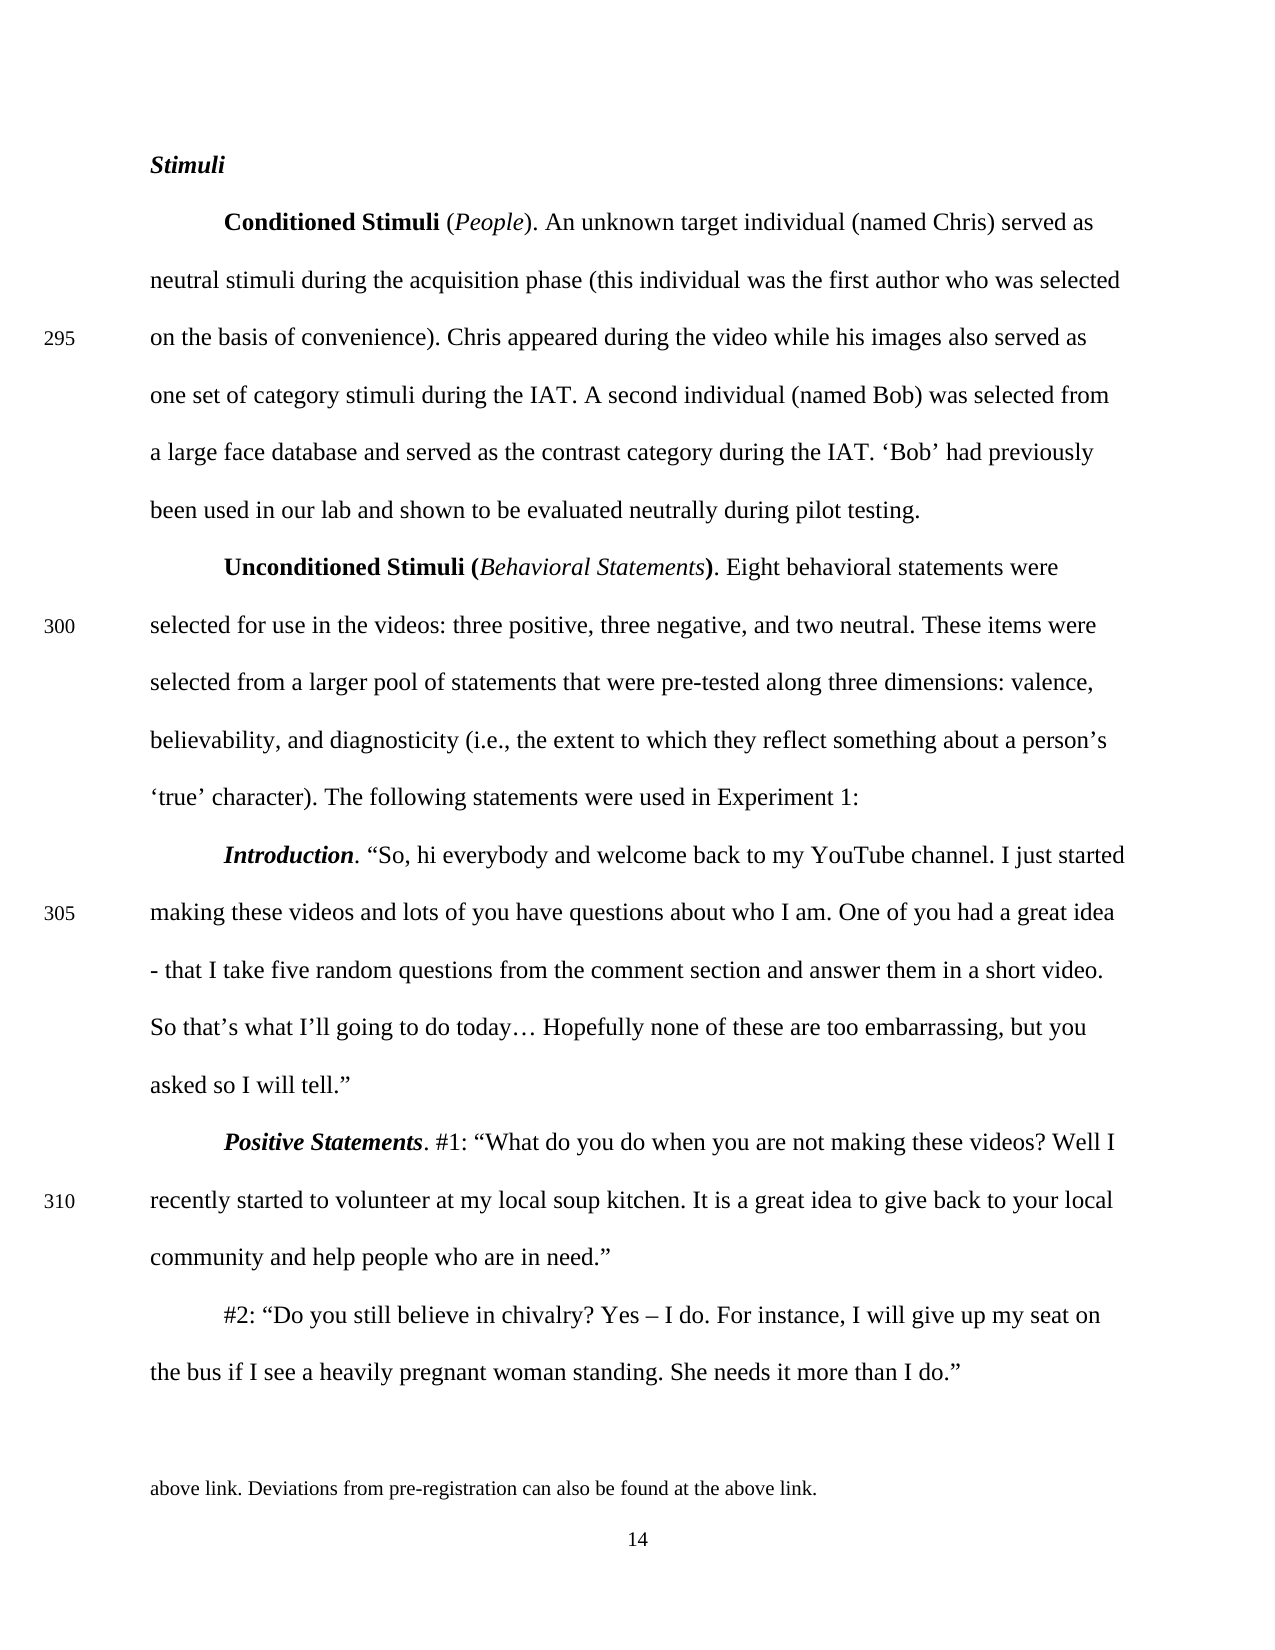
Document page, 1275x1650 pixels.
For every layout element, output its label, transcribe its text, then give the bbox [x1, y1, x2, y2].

text Positive Statements. #1: “What do you do when you are not making these videos? Well I recently started to volunteer at my local soup kitchen. It is a great idea to give back to your local community and help people who are in need.” [150, 1127, 1125, 1271]
text Unconditioned Stimuli (Behavioral Statements). Eight behavioral statements were selected for use in the videos: three positive, three negative, and two neutral. These items were selected from a larger pool of statements that were pre-tested along three dimensions: valence, believability, and diagnosticity (i.e., the extent to which they reflect something about a person’s ‘true’ character). The following statements were used in Experiment 1: [150, 552, 1125, 811]
text Introduction. “So, hi everybody and welcome back to my YouTube channel. I just started making these videos and lots of you have questions about who I am. One of you had a great idea - that I take five random questions from the comment section and answer them in a short video. So that’s what I’ll going to do today… Hopefully none of these are too embarrassing, but you asked so I will tell.” [150, 840, 1125, 1099]
text #2: “Do you still believe in chivalry? Yes – I do. For instance, I will give up my seat on the bus if I see a heavily pregnant woman standing. She needs it more than I do.” [150, 1300, 1125, 1386]
text Conditioned Stimuli (People). An unknown target individual (named Chris) served as neutral stimuli during the acquisition phase (this individual was the first author who was selected on the basis of convenience). Chris appeared during the video while his images also served as one set of category stimuli during the IAT. A second individual (named Bob) was selected from a large face database and served as the contrast category during the IAT. ‘Bob’ had previously been used in our lab and shown to be evaluated neutrally during pilot testing. [150, 207, 1125, 524]
text Stimuli [150, 150, 1125, 179]
